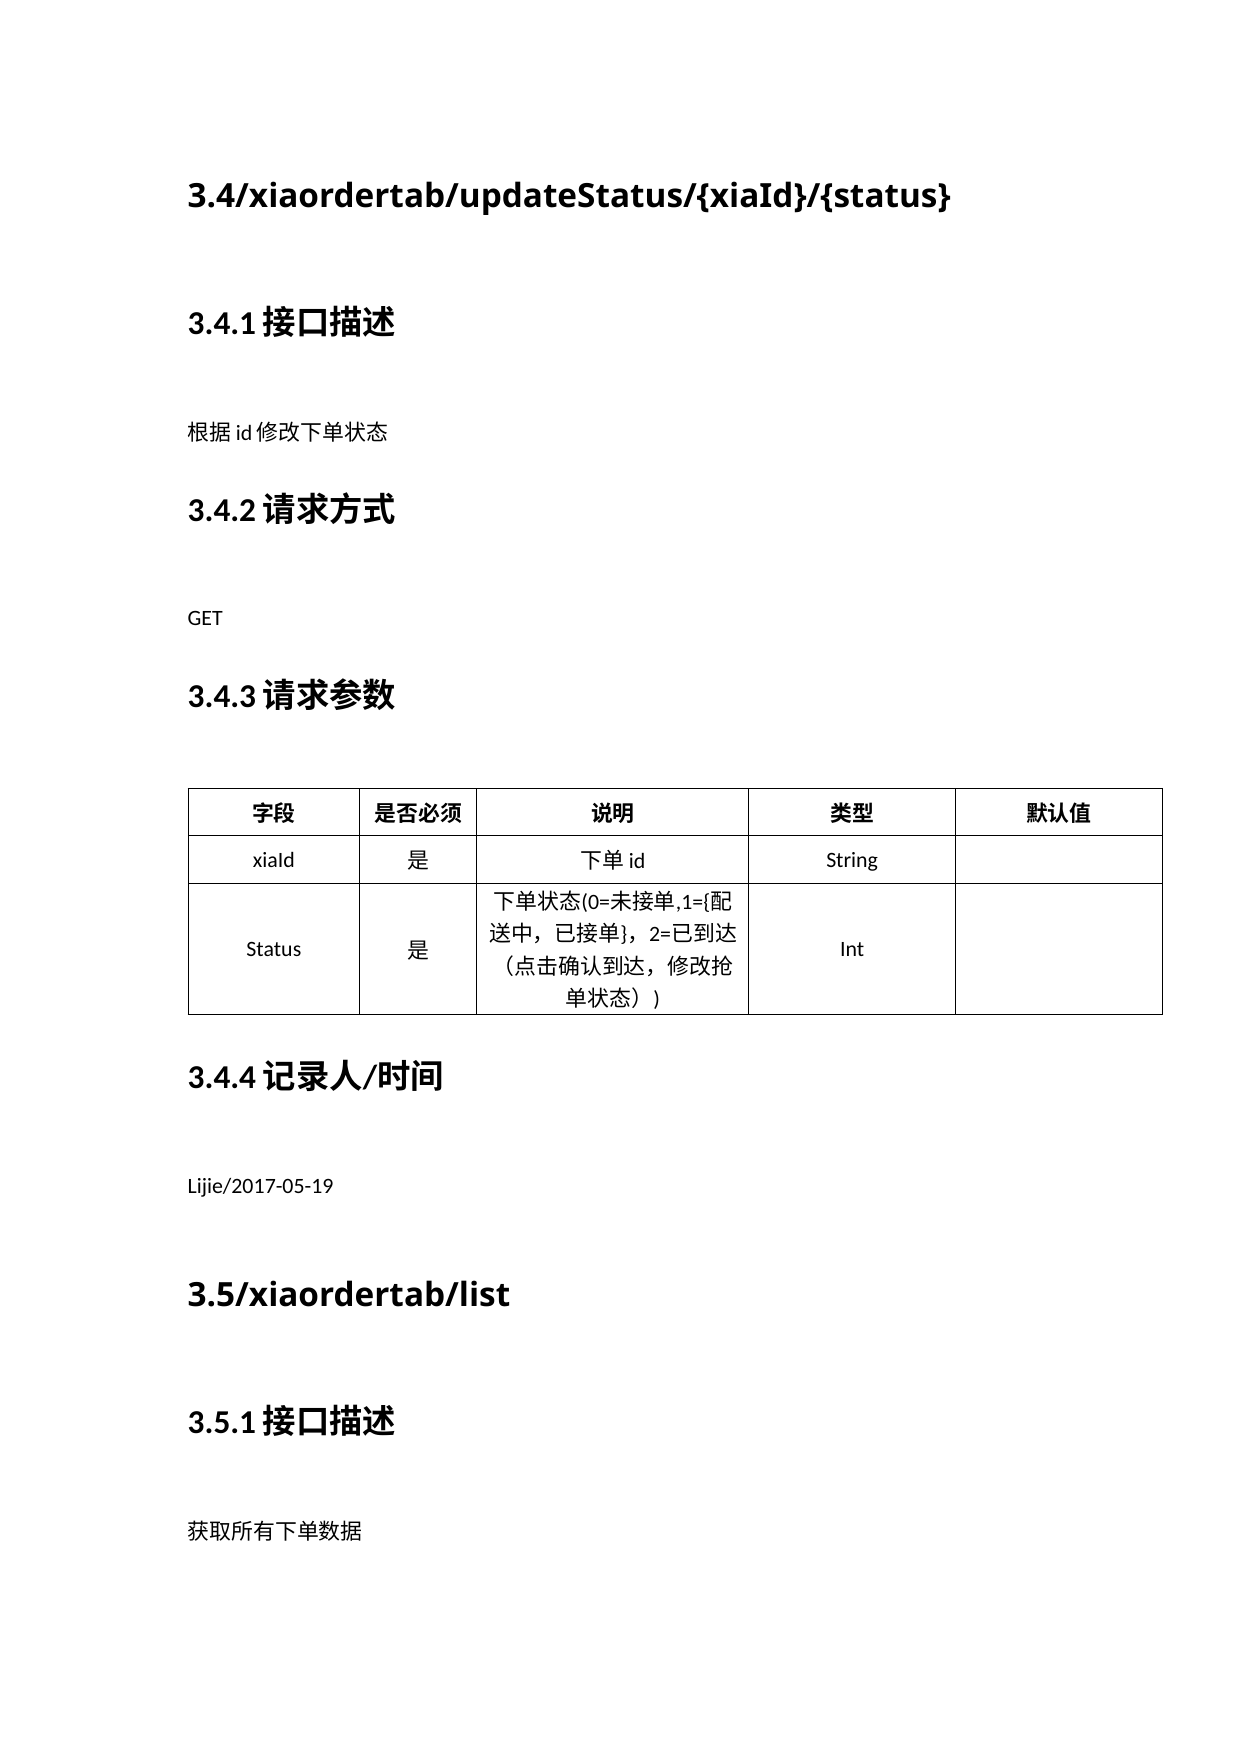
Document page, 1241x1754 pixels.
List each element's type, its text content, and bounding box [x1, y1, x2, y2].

text Lijie/2017-05-19 [187, 1169, 1053, 1201]
subtitle 3.4.4记录人/时间 [187, 1042, 1053, 1107]
table_cell xiaId [189, 836, 359, 882]
subtitle 3.5/xiaordertab/list [187, 1261, 1053, 1326]
subtitle 3.4.2请求方式 [187, 474, 1053, 539]
subtitle 3.4.1接口描述 [187, 287, 1053, 352]
table_header 默认值 [956, 789, 1162, 835]
table_header 字段 [189, 789, 359, 835]
text 根据id修改下单状态 [187, 414, 1053, 447]
subtitle 3.5.1接口描述 [187, 1386, 1053, 1451]
table_header 是否必须 [360, 789, 476, 835]
subtitle 3.4/xiaordertab/updateStatus/{xiaId}/{status} [187, 162, 1053, 227]
table_cell 下单状态(0=未接单,1={配送中，已接单}，2=已到达（点击确认到达，修改抢单状态）) [477, 884, 748, 1013]
subtitle 3.4.3请求参数 [187, 661, 1053, 726]
table_cell 是 [360, 836, 476, 882]
table_cell String [749, 836, 955, 882]
text GET [187, 601, 1053, 634]
table_cell 是 [360, 884, 476, 1013]
table_cell 下单id [477, 836, 748, 882]
table_header 类型 [749, 789, 955, 835]
table_header 说明 [477, 789, 748, 835]
table_cell [956, 884, 1162, 1013]
table_cell [956, 836, 1162, 882]
table_cell Int [749, 884, 955, 1013]
text 获取所有下单数据 [187, 1513, 1053, 1546]
table_cell Status [189, 884, 359, 1013]
